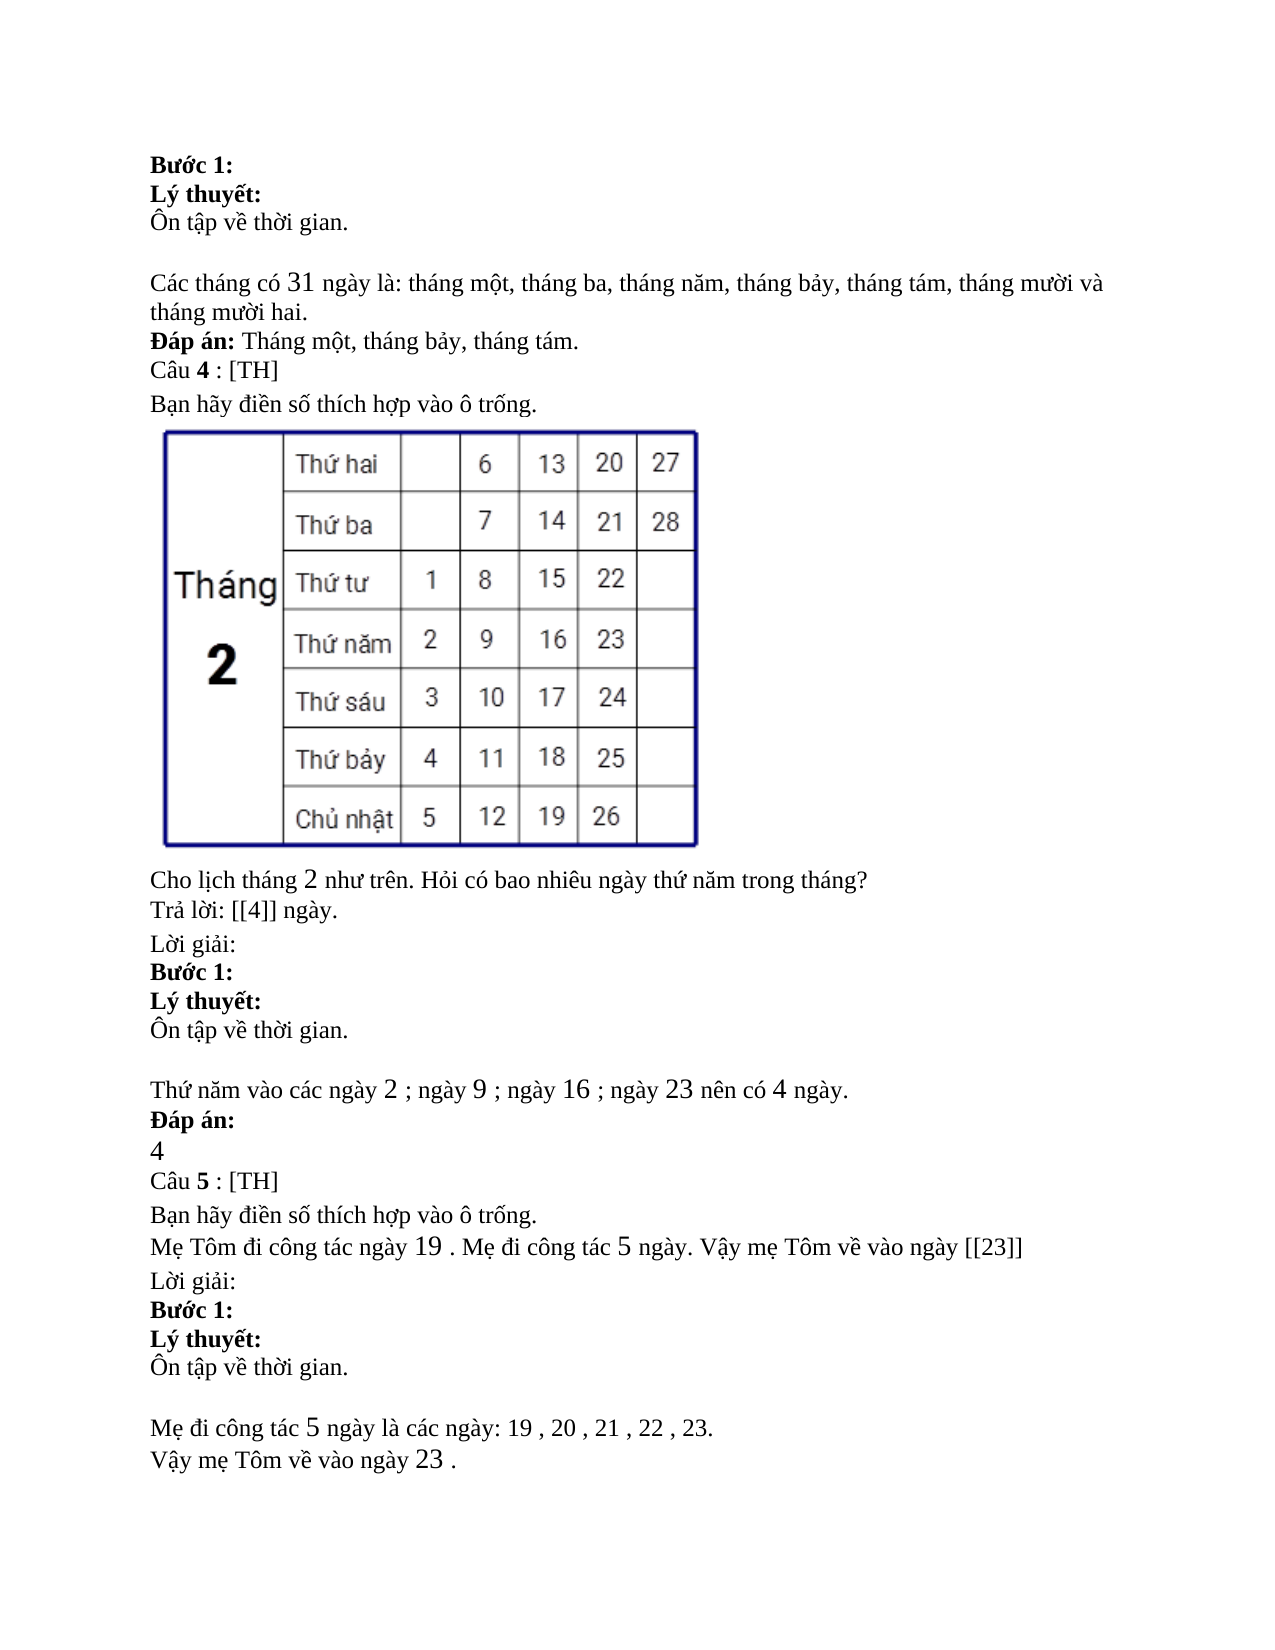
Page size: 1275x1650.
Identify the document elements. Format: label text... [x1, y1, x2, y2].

text Câu 4 : [TH] [150, 355, 1125, 384]
text Lý thuyết: Ôn tập về thời gian. Thứ năm vào các ngày 2 ; ngày 9 ; ngày 16 ; ngày 23 nên có 4 ngày. Đáp án: 4 [150, 986, 1125, 1166]
text Câu 5 : [TH] [150, 1166, 1125, 1195]
text Bước 1: [150, 1295, 1125, 1324]
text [150, 1324, 1125, 1475]
text Lời giải: [150, 1266, 1125, 1295]
text Bạn hãy điền số thích hợp vào ô trống. Mẹ Tôm đi công tác ngày 19 . Mẹ đi công tác 5 ngày. Vậy mẹ Tôm về vào ngày [[23]] [150, 1200, 1125, 1261]
picture [150, 417, 713, 863]
text Lý thuyết: Ôn tập về thời gian. Các tháng có 31 ngày là: tháng một, tháng ba, tháng năm, tháng bảy, tháng tám, tháng mười và tháng mười hai. Đáp án: Tháng một, tháng bảy, tháng tám. [150, 179, 1125, 355]
text Bước 1: [150, 150, 1125, 179]
text Lời giải: [150, 929, 1125, 957]
text Bước 1: [150, 957, 1125, 986]
